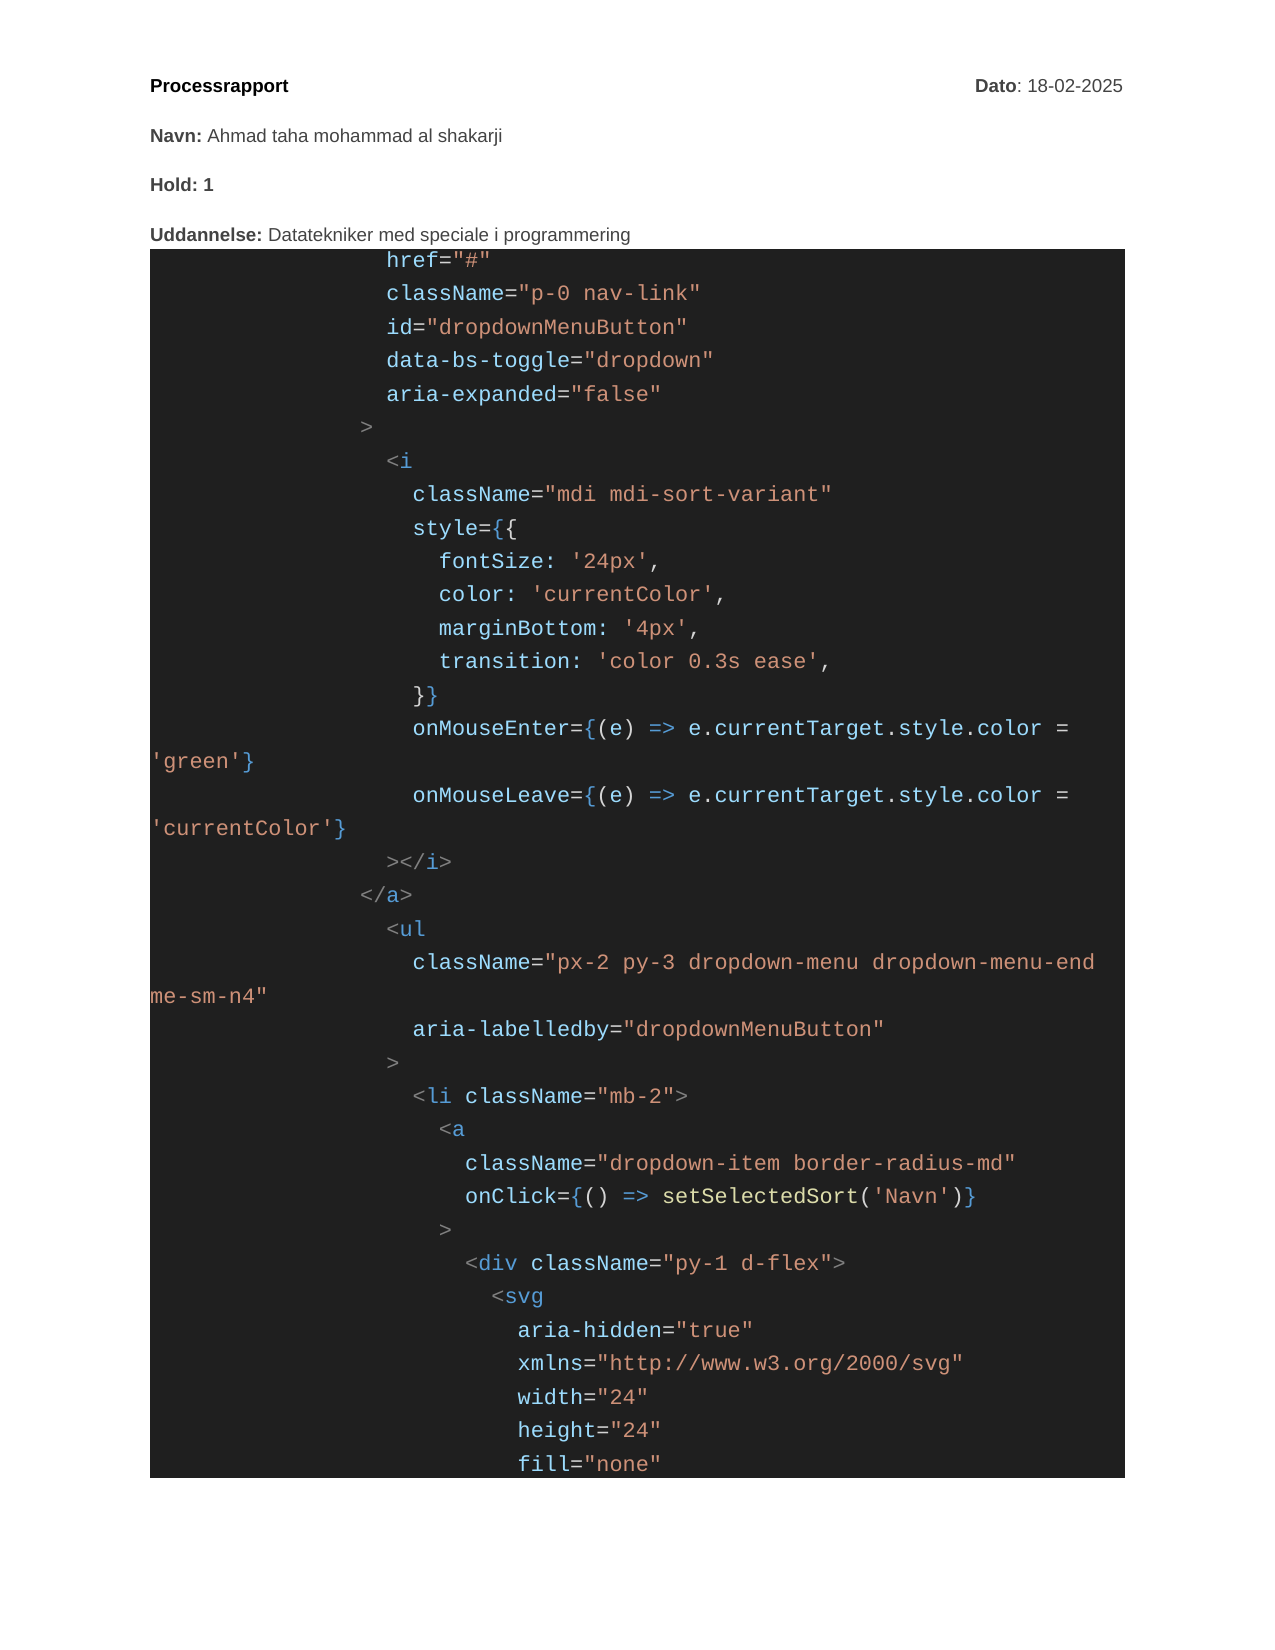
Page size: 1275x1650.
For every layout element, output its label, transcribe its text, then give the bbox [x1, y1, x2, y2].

text width="24" [150, 1386, 1125, 1411]
text }} [150, 684, 1125, 709]
text marginBottom: '4px', [150, 617, 1125, 642]
text onClick={() => setSelectedSort('Navn')} [150, 1185, 1125, 1210]
text <ul [150, 918, 1125, 943]
text ></i> [150, 851, 1125, 876]
text height="24" [150, 1419, 1125, 1444]
text aria-hidden="true" [150, 1319, 1125, 1344]
text > [150, 416, 1125, 441]
text aria-expanded="false" [150, 383, 1125, 408]
text onMouseLeave={(e) => e.currentTarget.style.color = 'currentColor'} [150, 784, 1125, 842]
text fontSize: '24px', [150, 550, 1125, 575]
text </a> [150, 884, 1125, 909]
text className="px-2 py-3 dropdown-menu dropdown-menu-end me-sm-n4" [150, 951, 1125, 1009]
text data-bs-toggle="dropdown" [150, 349, 1125, 374]
text id="dropdownMenuButton" [150, 316, 1125, 341]
text xmlns="http://www.w3.org/2000/svg" [150, 1353, 1125, 1377]
text <li className="mb-2"> [150, 1085, 1125, 1110]
text href="#" [150, 249, 1125, 274]
text <a [150, 1118, 1125, 1143]
text fill="none" [150, 1453, 1125, 1478]
text className="mdi mdi-sort-variant" [150, 483, 1125, 508]
text aria-labelledby="dropdownMenuButton" [150, 1018, 1125, 1043]
text transition: 'color 0.3s ease', [150, 650, 1125, 675]
text <i [150, 450, 1125, 474]
text onMouseEnter={(e) => e.currentTarget.style.color = 'green'} [150, 717, 1125, 776]
text className="p-0 nav-link" [150, 283, 1125, 307]
text style={{ [150, 517, 1125, 541]
text <svg [150, 1286, 1125, 1311]
text className="dropdown-item border-radius-md" [150, 1152, 1125, 1177]
text color: 'currentColor', [150, 583, 1125, 608]
text <div className="py-1 d-flex"> [150, 1252, 1125, 1277]
text > [150, 1052, 1125, 1076]
text > [150, 1219, 1125, 1244]
